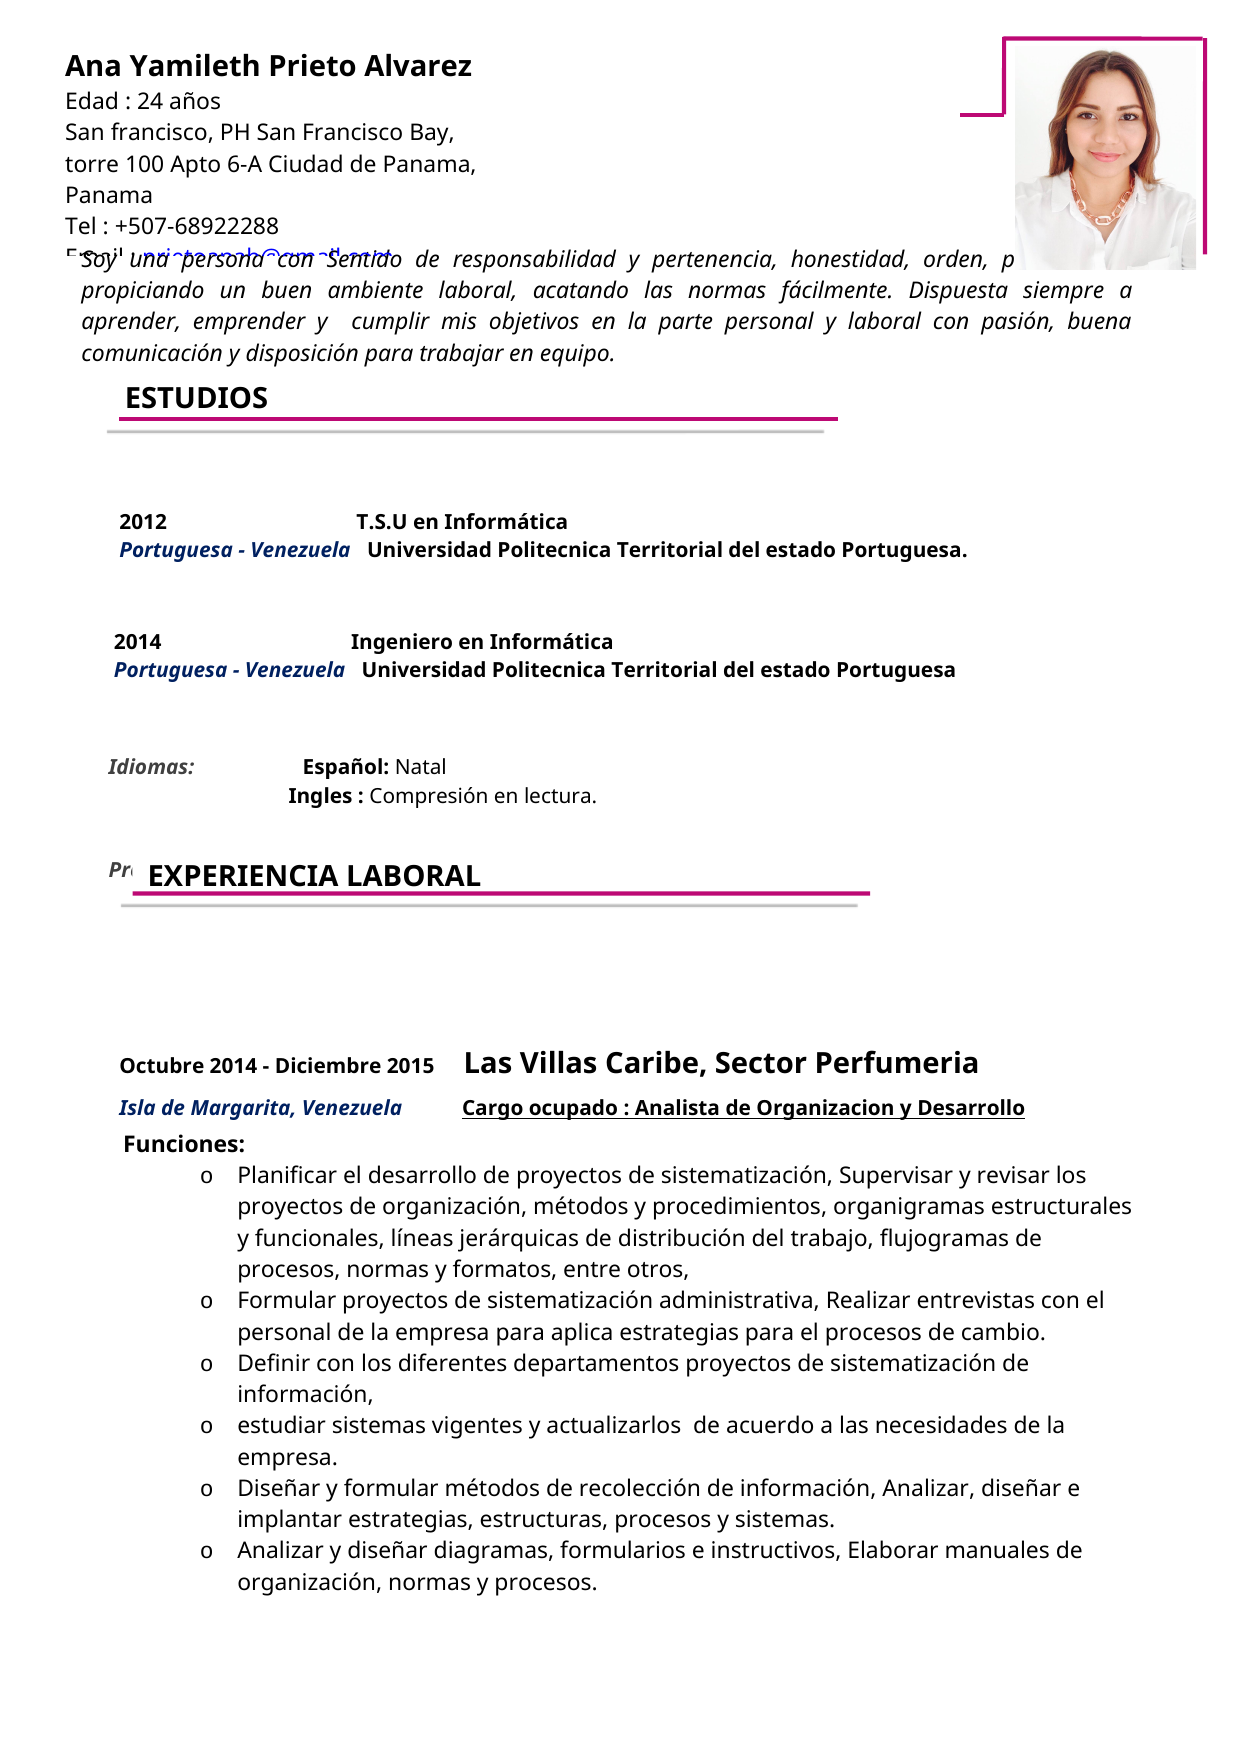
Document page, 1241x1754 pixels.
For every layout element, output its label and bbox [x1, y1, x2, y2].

picture [1015, 46, 1197, 270]
